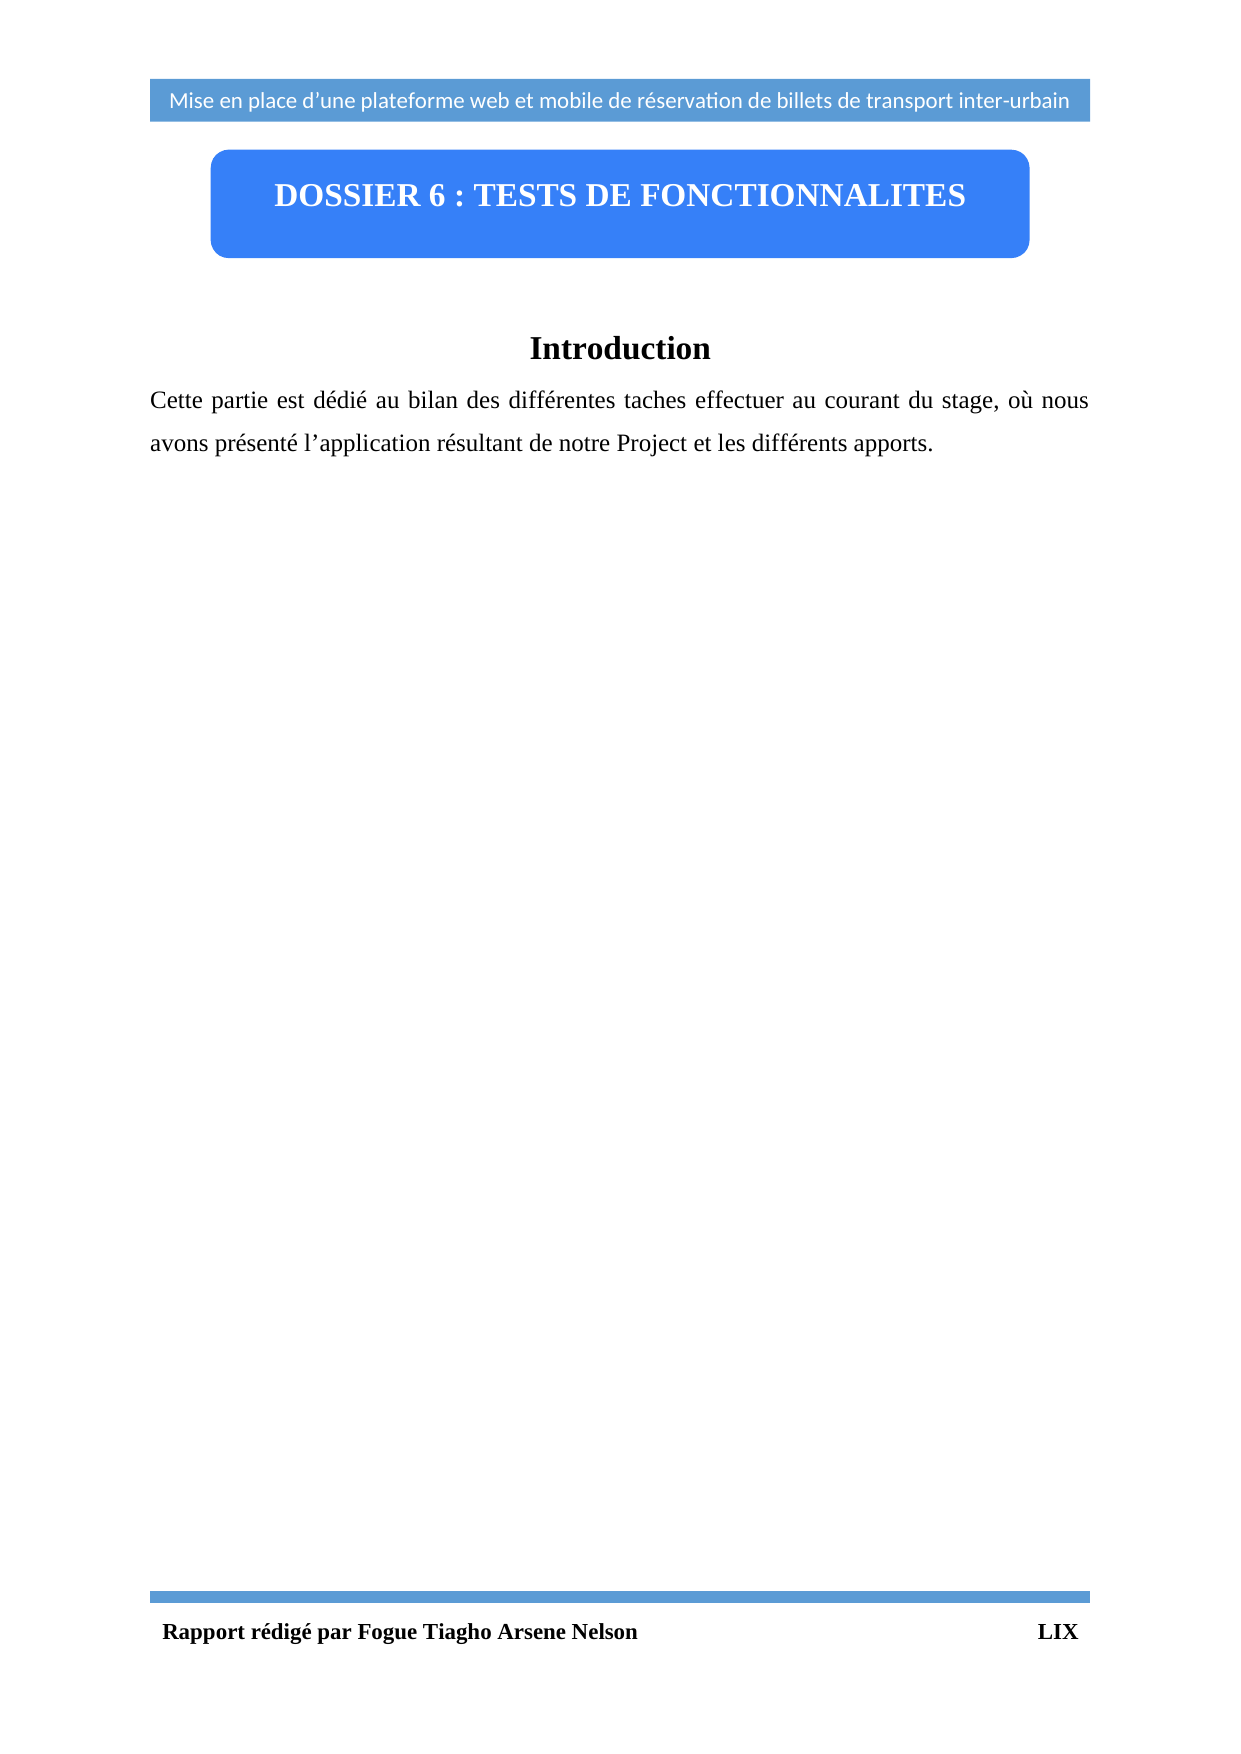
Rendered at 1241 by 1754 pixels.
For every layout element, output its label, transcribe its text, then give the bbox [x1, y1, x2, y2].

subtitle Introduction [150, 388, 1090, 426]
text Cette partie est dédié au bilan des différentes taches effectuer au courant du stage, où nous avons présenté l’application résultant de notre Project et les différents apports. [150, 445, 1090, 517]
